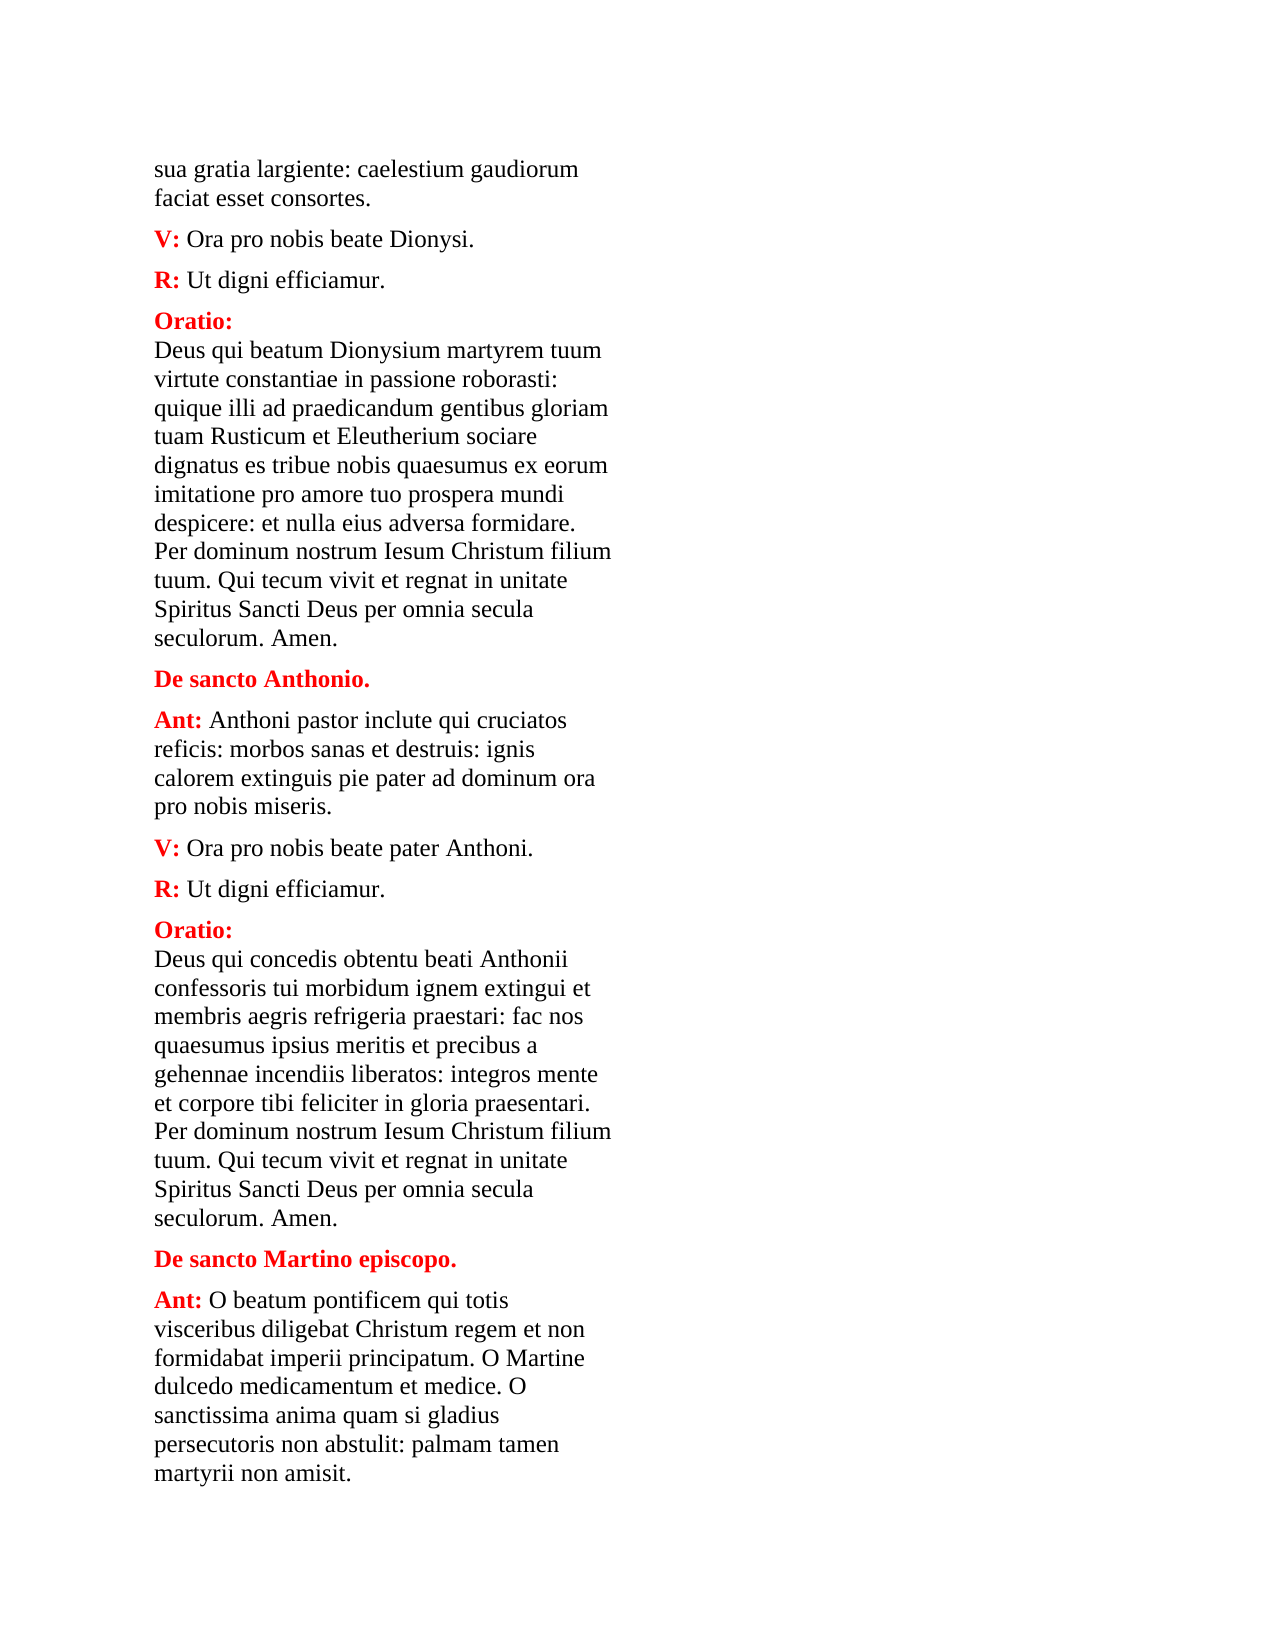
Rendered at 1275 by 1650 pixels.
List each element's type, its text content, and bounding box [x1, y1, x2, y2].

table_cell De sancto Anthonio. [148, 658, 619, 699]
table_cell Oratio: Deus qui concedis obtentu beati Anthonii confessoris tui morbidum ignem extingui et membris aegris refrigeria praestari: fac nos quaesumus ipsius meritis et precibus a gehennae incendiis liberatos: integros mente et corpore tibi feliciter in gloria praesentari. Per dominum nostrum Iesum Christum filium tuum. Qui tecum vivit et regnat in unitate Spiritus Sancti Deus per omnia secula seculorum. Amen. [148, 909, 619, 1238]
table_cell De sancto Martino episcopo. [148, 1238, 619, 1279]
table_cell Ant: Anthoni pastor inclute qui cruciatos reficis: morbos sanas et destruis: ignis calorem extinguis pie pater ad dominum ora pro nobis miseris. [148, 699, 619, 826]
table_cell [148, 148, 619, 218]
table_cell R: Ut digni efficiamur. [148, 868, 619, 909]
table_cell V: Ora pro nobis beate Dionysi. [148, 218, 619, 259]
table_cell R: Ut digni efficiamur. [148, 259, 619, 300]
table_cell Oratio: Deus qui beatum Dionysium martyrem tuum virtute constantiae in passione roborasti: quique illi ad praedicandum gentibus gloriam tuam Rusticum et Eleutherium sociare dignatus es tribue nobis quaesumus ex eorum imitatione pro amore tuo prospera mundi despicere: et nulla eius adversa formidare. Per dominum nostrum Iesum Christum filium tuum. Qui tecum vivit et regnat in unitate Spiritus Sancti Deus per omnia secula seculorum. Amen. [148, 300, 619, 658]
table_cell V: Ora pro nobis beate pater Anthoni. [148, 826, 619, 868]
table_cell Ant: O beatum pontificem qui totis visceribus diligebat Christum regem et non formidabat imperii principatum. O Martine dulcedo medicamentum et medice. O sanctissima anima quam si gladius persecutoris non abstulit: palmam tamen martyrii non amisit. [148, 1279, 619, 1493]
